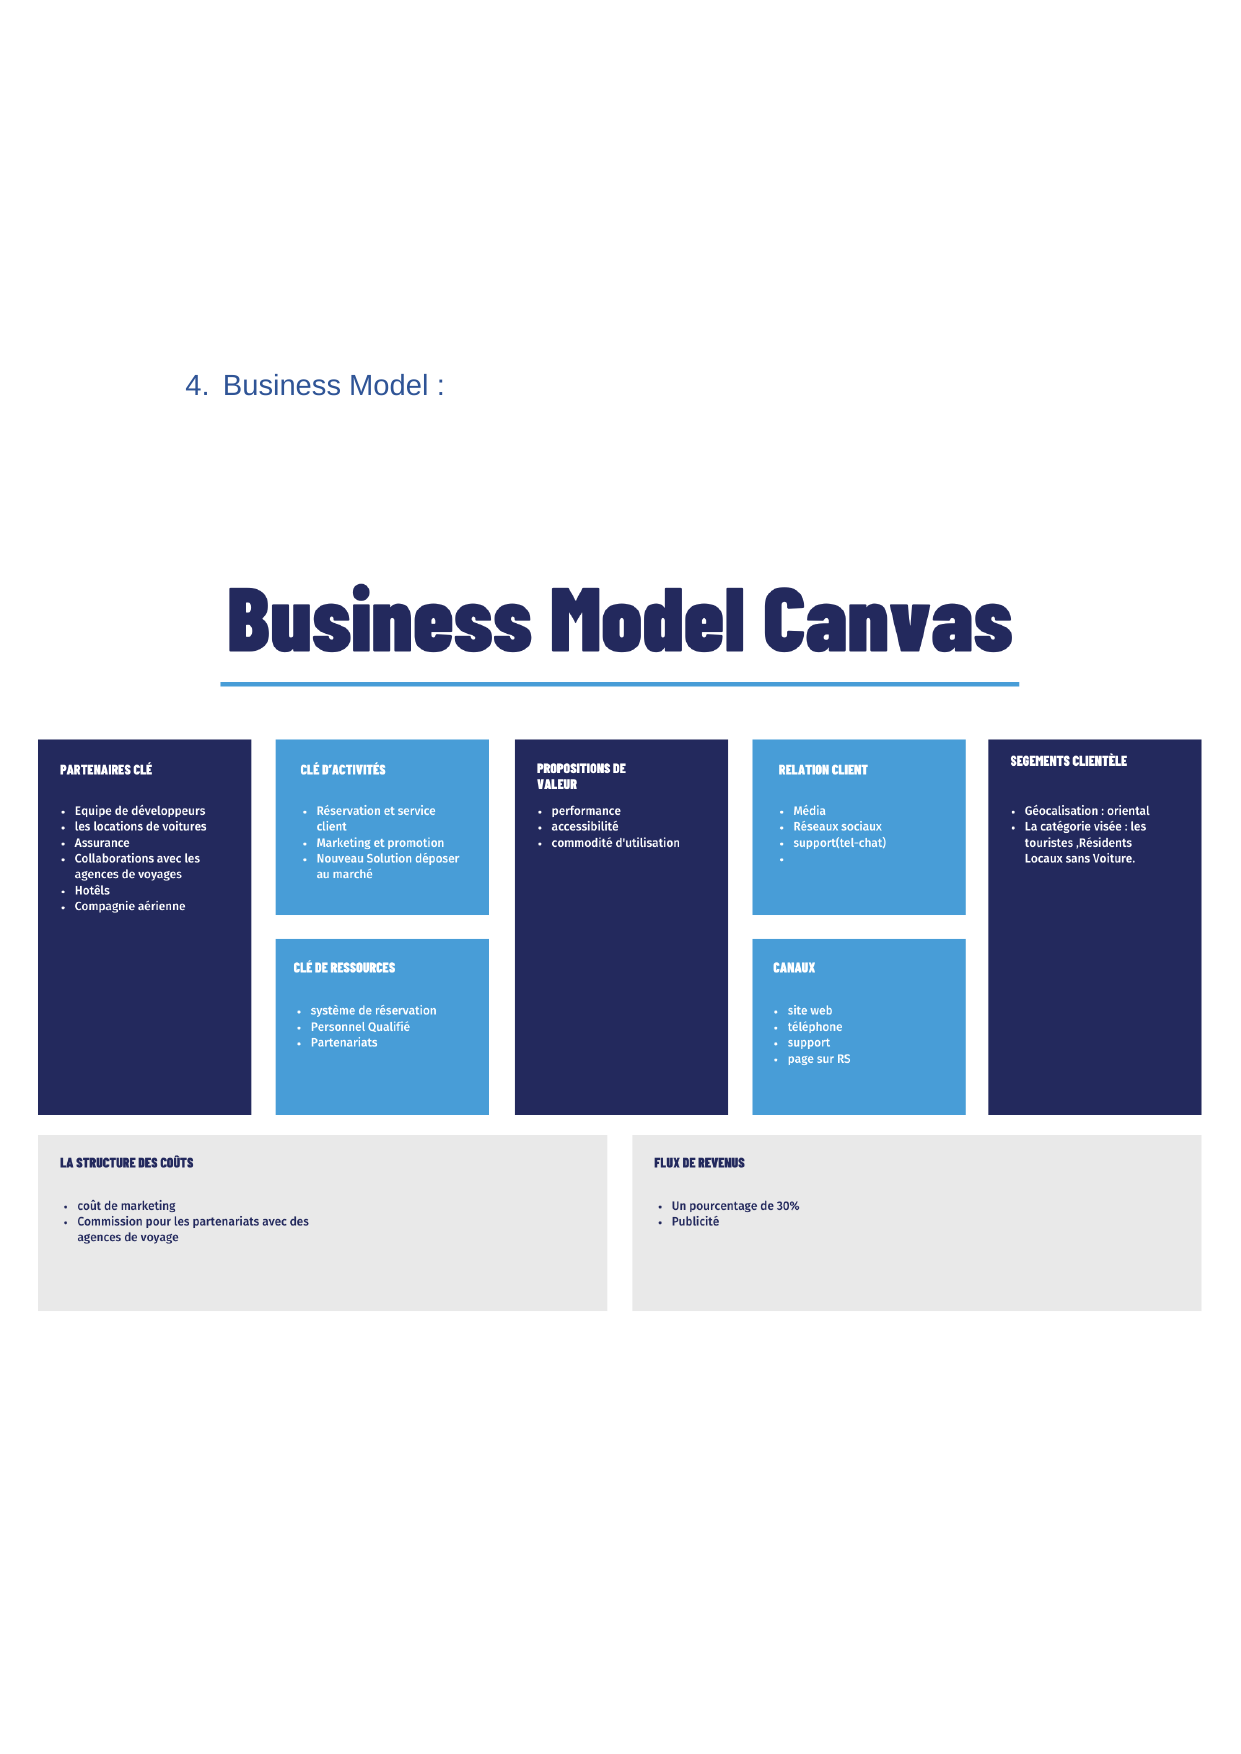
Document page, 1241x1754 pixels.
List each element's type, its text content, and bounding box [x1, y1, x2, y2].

subtitle Business Model : [185, 368, 1093, 402]
picture [0, 470, 1239, 1357]
